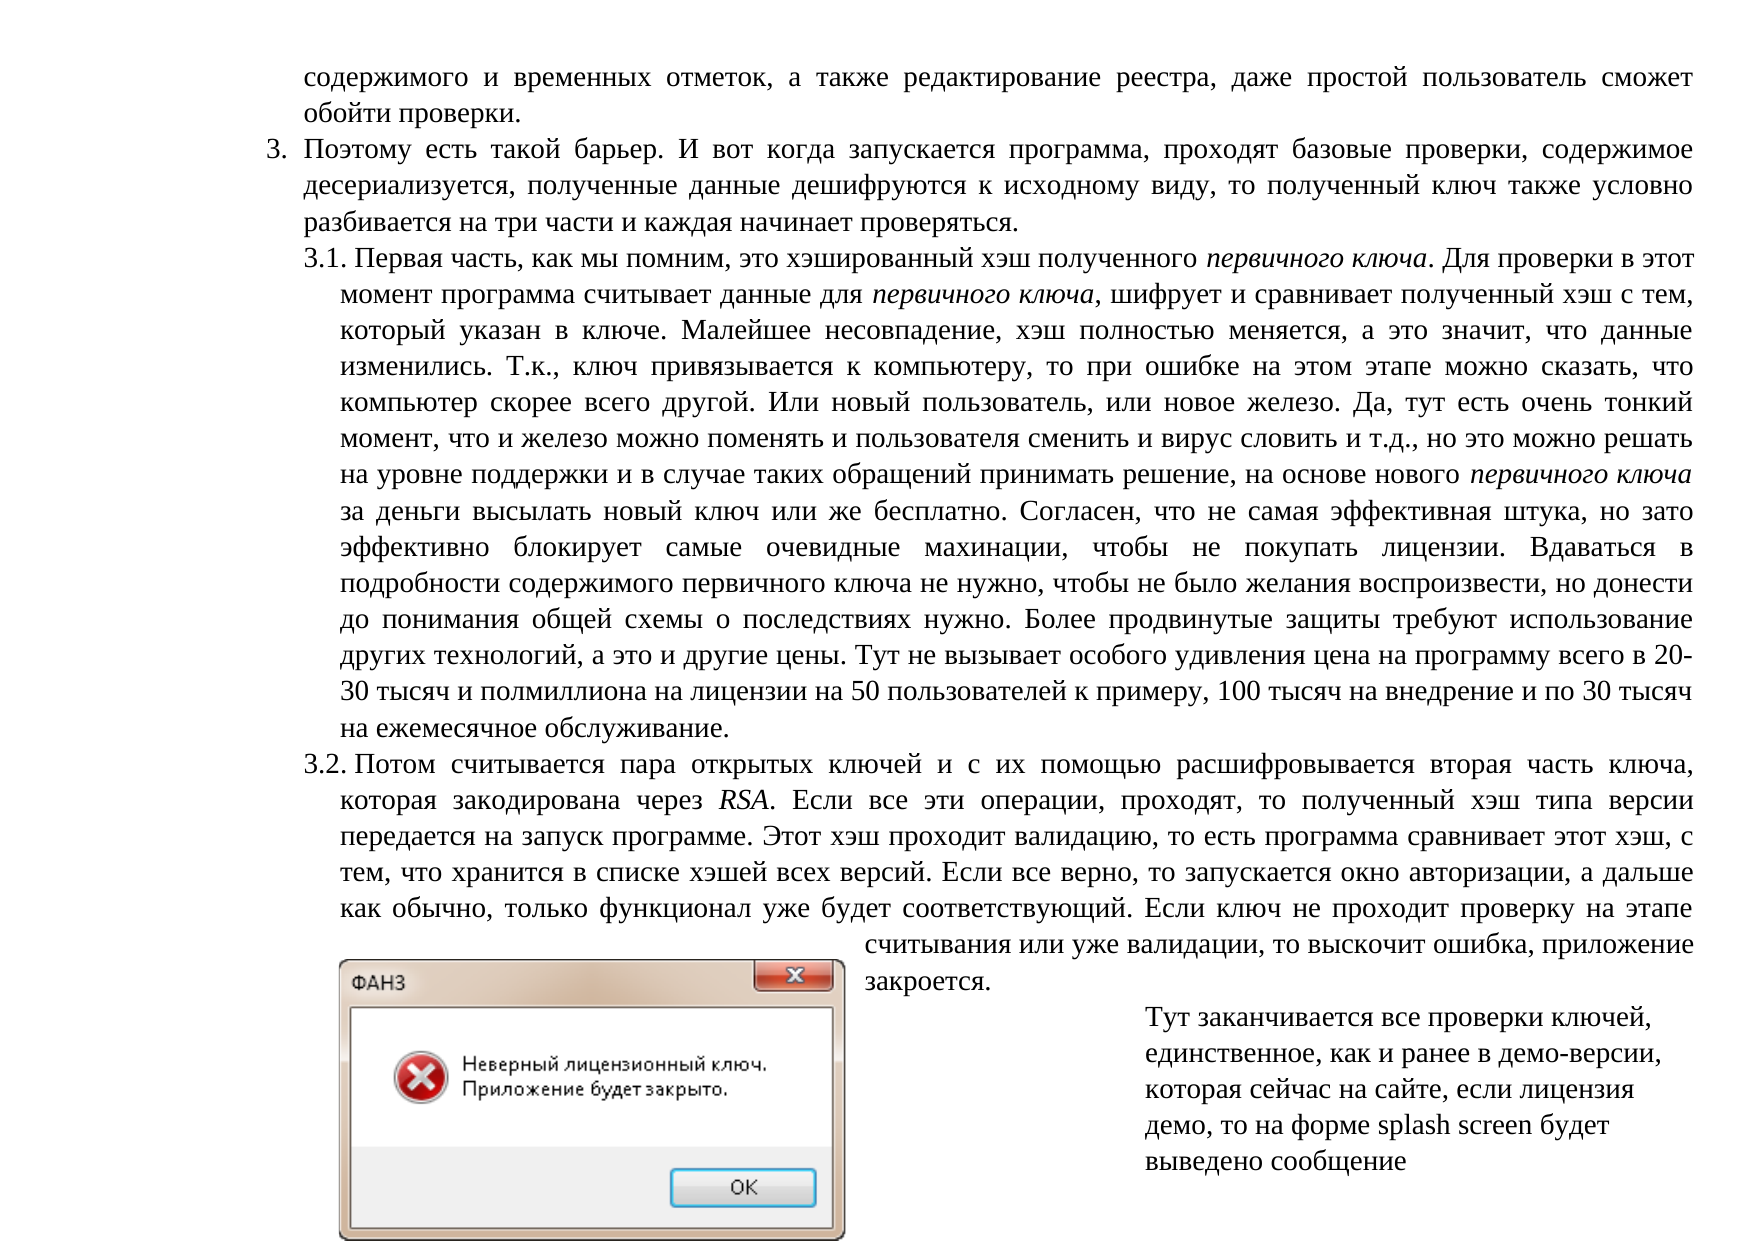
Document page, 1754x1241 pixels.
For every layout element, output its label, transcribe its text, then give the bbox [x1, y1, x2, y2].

list Первая часть, как мы помним, это хэшированный хэш полученного первичного ключа. Для проверки в этот момент программа считывает данные для первичного ключа, шифрует и сравнивает полученный хэш с тем, который указан в ключе. Малейшее несовпадение, хэш полностью меняется, а это значит, что данные изменились. Т.к., ключ привязывается к компьютеру, то при ошибке на этом этапе можно сказать, что компьютер скорее всего другой. Или новый пользователь, или новое железо. Да, тут есть очень тонкий момент, что и железо можно поменять и пользователя сменить и вирус словить и т.д., но это можно решать на уровне поддержки и в случае таких обращений принимать решение, на основе нового первичного ключа за деньги высылать новый ключ или же бесплатно. Согласен, что не самая эффективная штука, но зато эффективно блокирует самые очевидные махинации, чтобы не покупать лицензии. Вдаваться в подробности содержимого первичного ключа не нужно, чтобы не было желания воспроизвести, но донести до понимания общей схемы о последствиях нужно. Более продвинутые защиты требуют использование других технологий, а это и другие цены. Тут не вызывает особого удивления цена на программу всего в 20-30 тысяч и полмиллиона на лицензии на 50 пользователей к примеру, 100 тысяч на внедрение и по 30 тысяч на ежемесячное обслуживание. [303, 240, 1695, 743]
list Тут заканчивается все проверки ключей, единственное, как и ранее в демо-версии, которая сейчас на сайте, если лицензия демо, то на форме splash screen будет выведено сообщение [846, 999, 1695, 1177]
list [266, 59, 1695, 129]
list Потом считывается пара открытых ключей и с их помощью расшифровывается вторая часть ключа, которая закодирована через RSA. Если все эти операции, проходят, то полученный хэш типа версии передается на запуск программе. Этот хэш проходит валидацию, то есть программа сравнивает этот хэш, с тем, что хранится в списке хэшей всех версий. Если все верно, то запускается окно авторизации, а дальше как обычно, только функционал уже будет соответствующий. Если ключ не проходит проверку на этапе считывания или уже валидации, то выскочит ошибка, приложение закроется. [303, 746, 1695, 996]
picture [338, 959, 846, 1241]
list Поэтому есть такой барьер. И вот когда запускается программа, проходят базовые проверки, содержимое десериализуется, полученные данные дешифруются к исходному виду, то полученный ключ также условно разбивается на три части и каждая начинает проверяться. [266, 131, 1695, 237]
